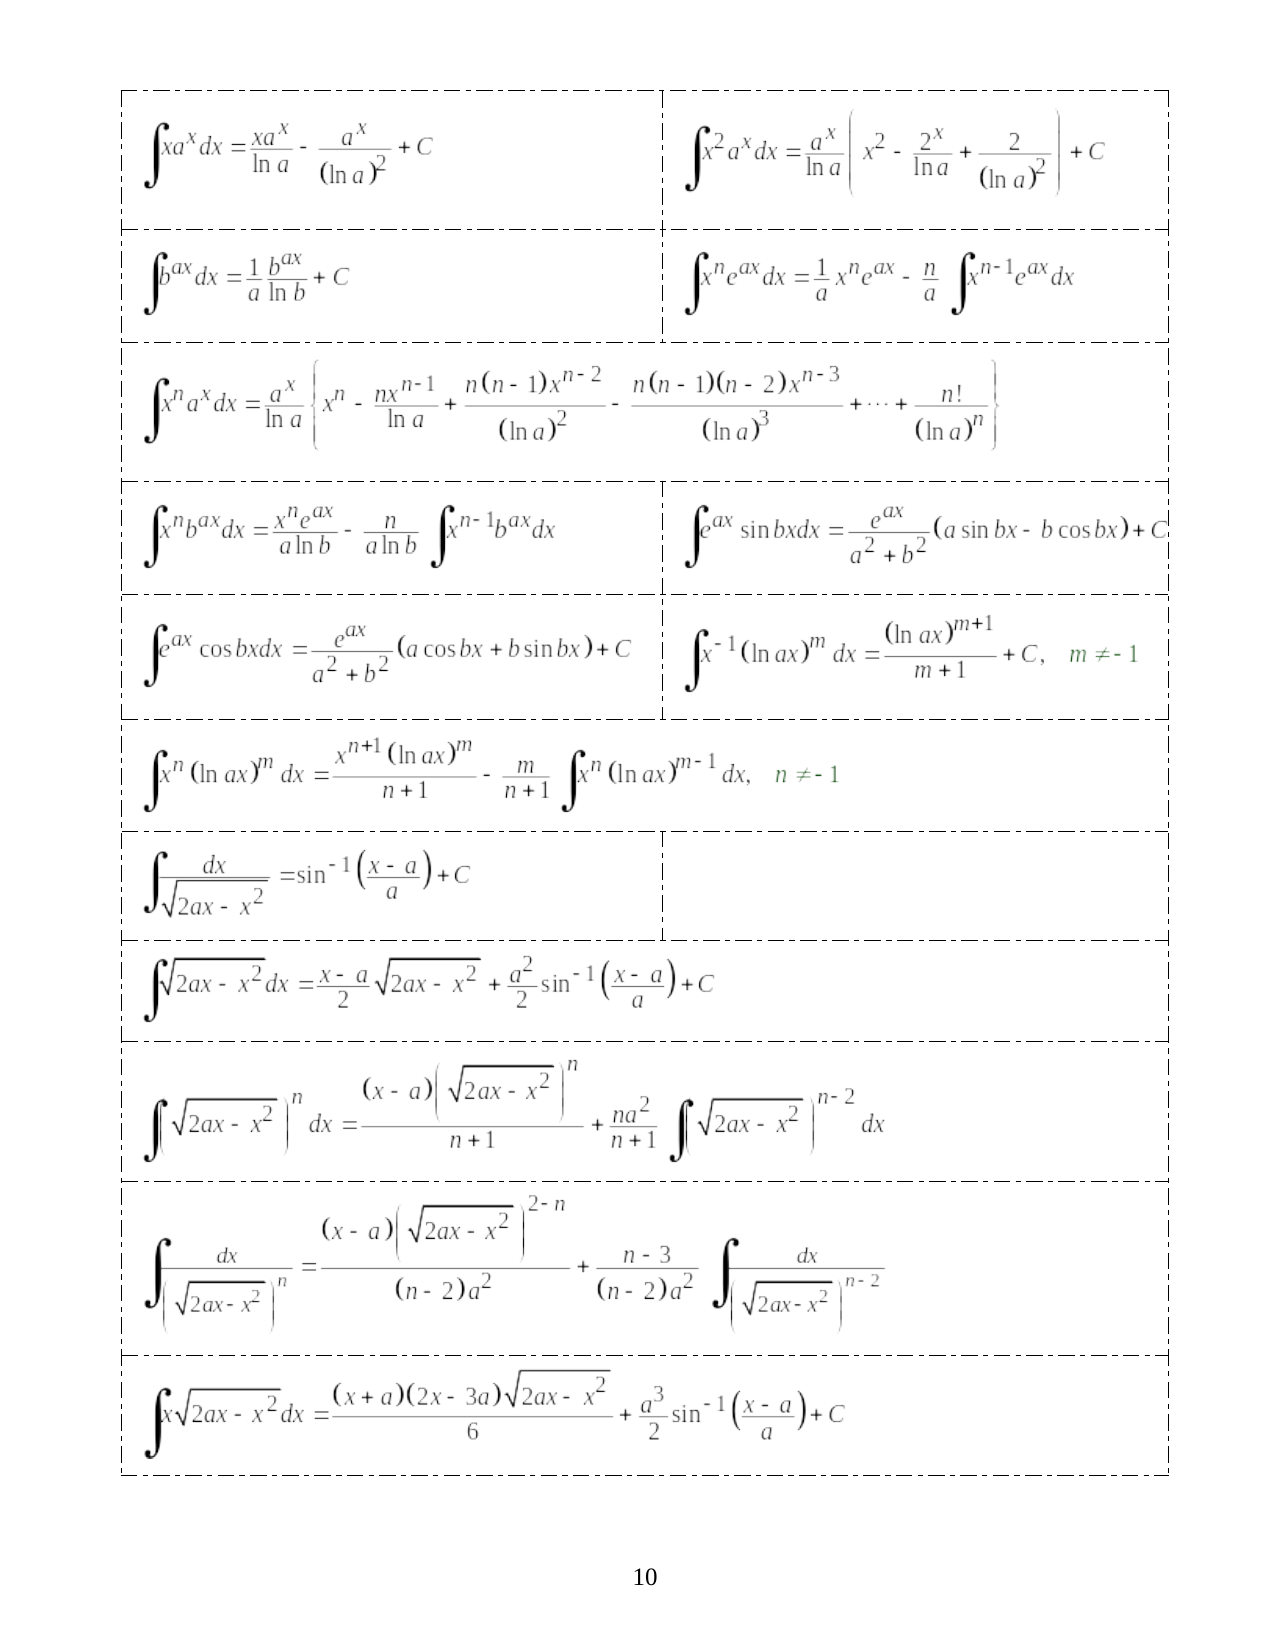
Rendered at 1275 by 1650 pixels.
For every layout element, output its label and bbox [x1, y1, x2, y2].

table_cell [662, 831, 1169, 939]
table_cell [121, 719, 1169, 831]
table_cell [662, 229, 1169, 342]
table_cell [121, 594, 662, 719]
table_cell [662, 481, 1169, 594]
table_cell [121, 90, 662, 228]
table_cell [121, 481, 662, 594]
table_cell [662, 90, 1169, 228]
table_cell [121, 940, 1169, 1041]
table_cell [121, 831, 662, 939]
table_cell [121, 1355, 1169, 1475]
table_cell [662, 594, 1169, 719]
table_cell [121, 1041, 1169, 1181]
table_cell [121, 1181, 1169, 1355]
table_cell [121, 342, 1169, 481]
table_cell [121, 229, 662, 342]
